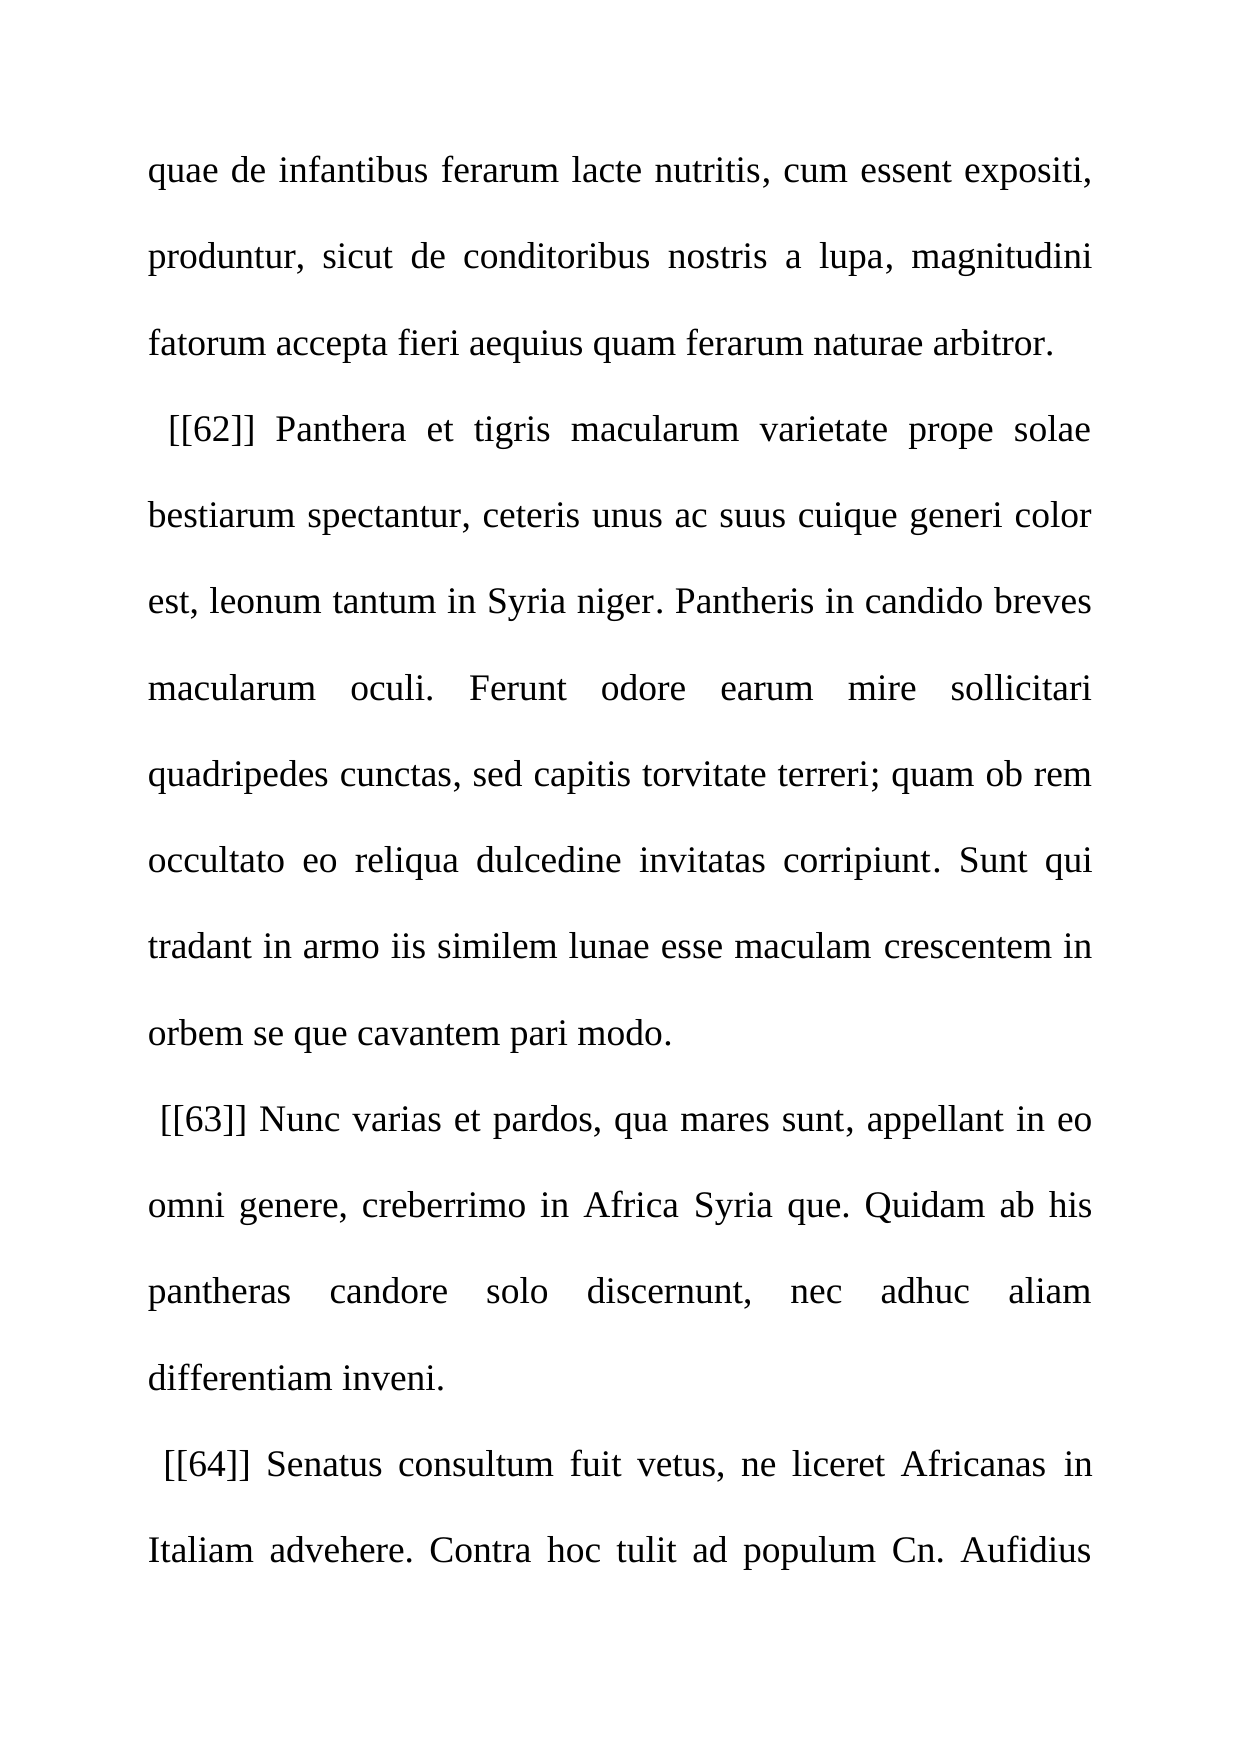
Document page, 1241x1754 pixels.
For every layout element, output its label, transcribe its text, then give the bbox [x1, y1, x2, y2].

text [148, 1441, 1093, 1571]
text [[63]] Nunc varias et pardos, qua mares sunt, appellant in eo omni genere, creberrimo in Africa Syria que. Quidam ab his pantheras candore solo discernunt, nec adhuc aliam differentiam inveni. [148, 1096, 1093, 1398]
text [148, 148, 1093, 363]
text [[62]] Panthera et tigris macularum varietate prope solae bestiarum spectantur, ceteris unus ac suus cuique generi color est, leonum tantum in Syria niger. Pantheris in candido breves macularum oculi. Ferunt odore earum mire sollicitari quadripedes cunctas, sed capitis torvitate terreri; quam ob rem occultato eo reliqua dulcedine invitatas corripiunt. Sunt qui tradant in armo iis similem lunae esse maculam crescentem in orbem se que cavantem pari modo. [148, 406, 1093, 1053]
